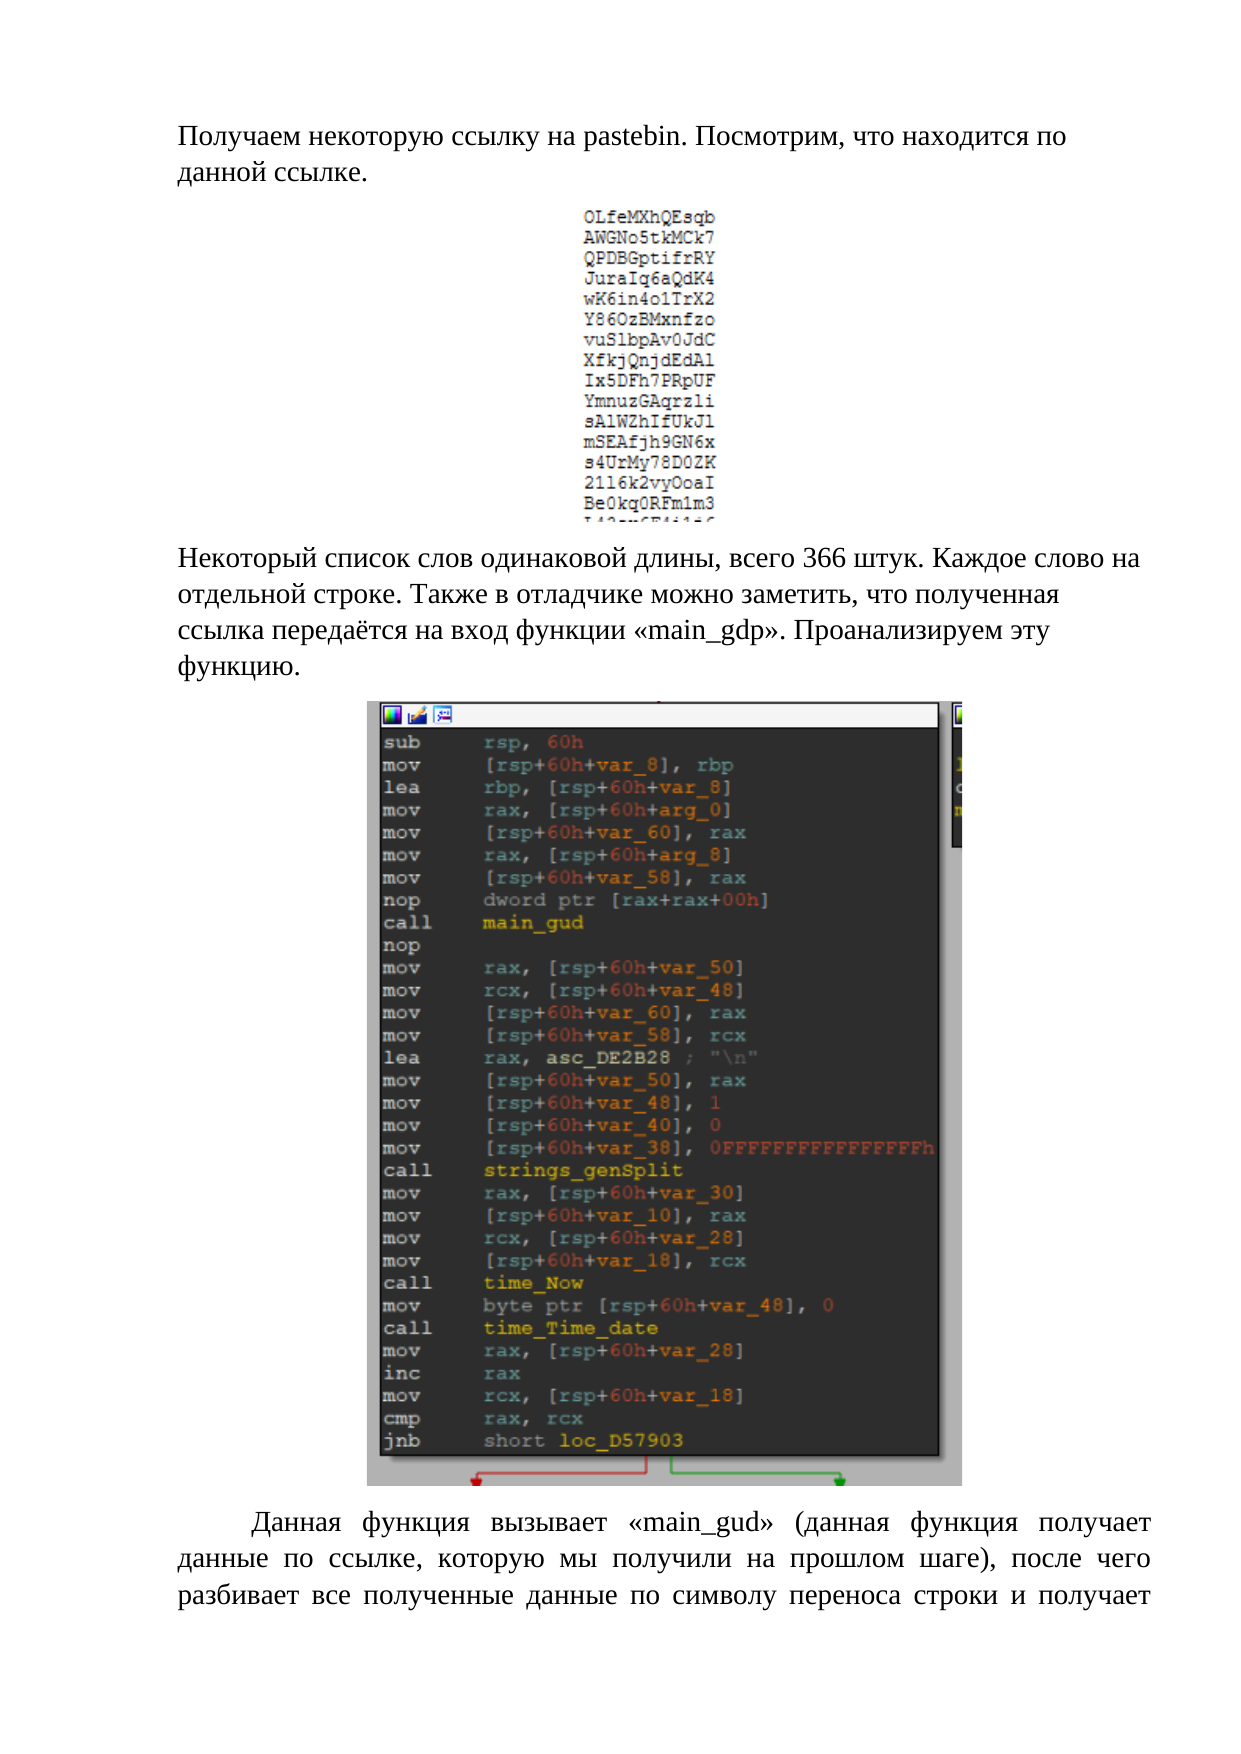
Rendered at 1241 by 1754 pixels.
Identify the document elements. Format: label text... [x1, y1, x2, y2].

text Некоторый список слов одинаковой длины, всего 366 штук. Каждое слово на отдельной строке. Также в отладчике можно заметить, что полученная ссылка передаётся на вход функции «main_gdp». Проанализируем эту функцию. [177, 540, 1152, 682]
picture [366, 701, 963, 1486]
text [177, 1504, 1152, 1610]
picture [573, 207, 756, 522]
text Получаем некоторую ссылку на pastebin. Посмотрим, что находится по данной ссылке. [177, 118, 1152, 188]
